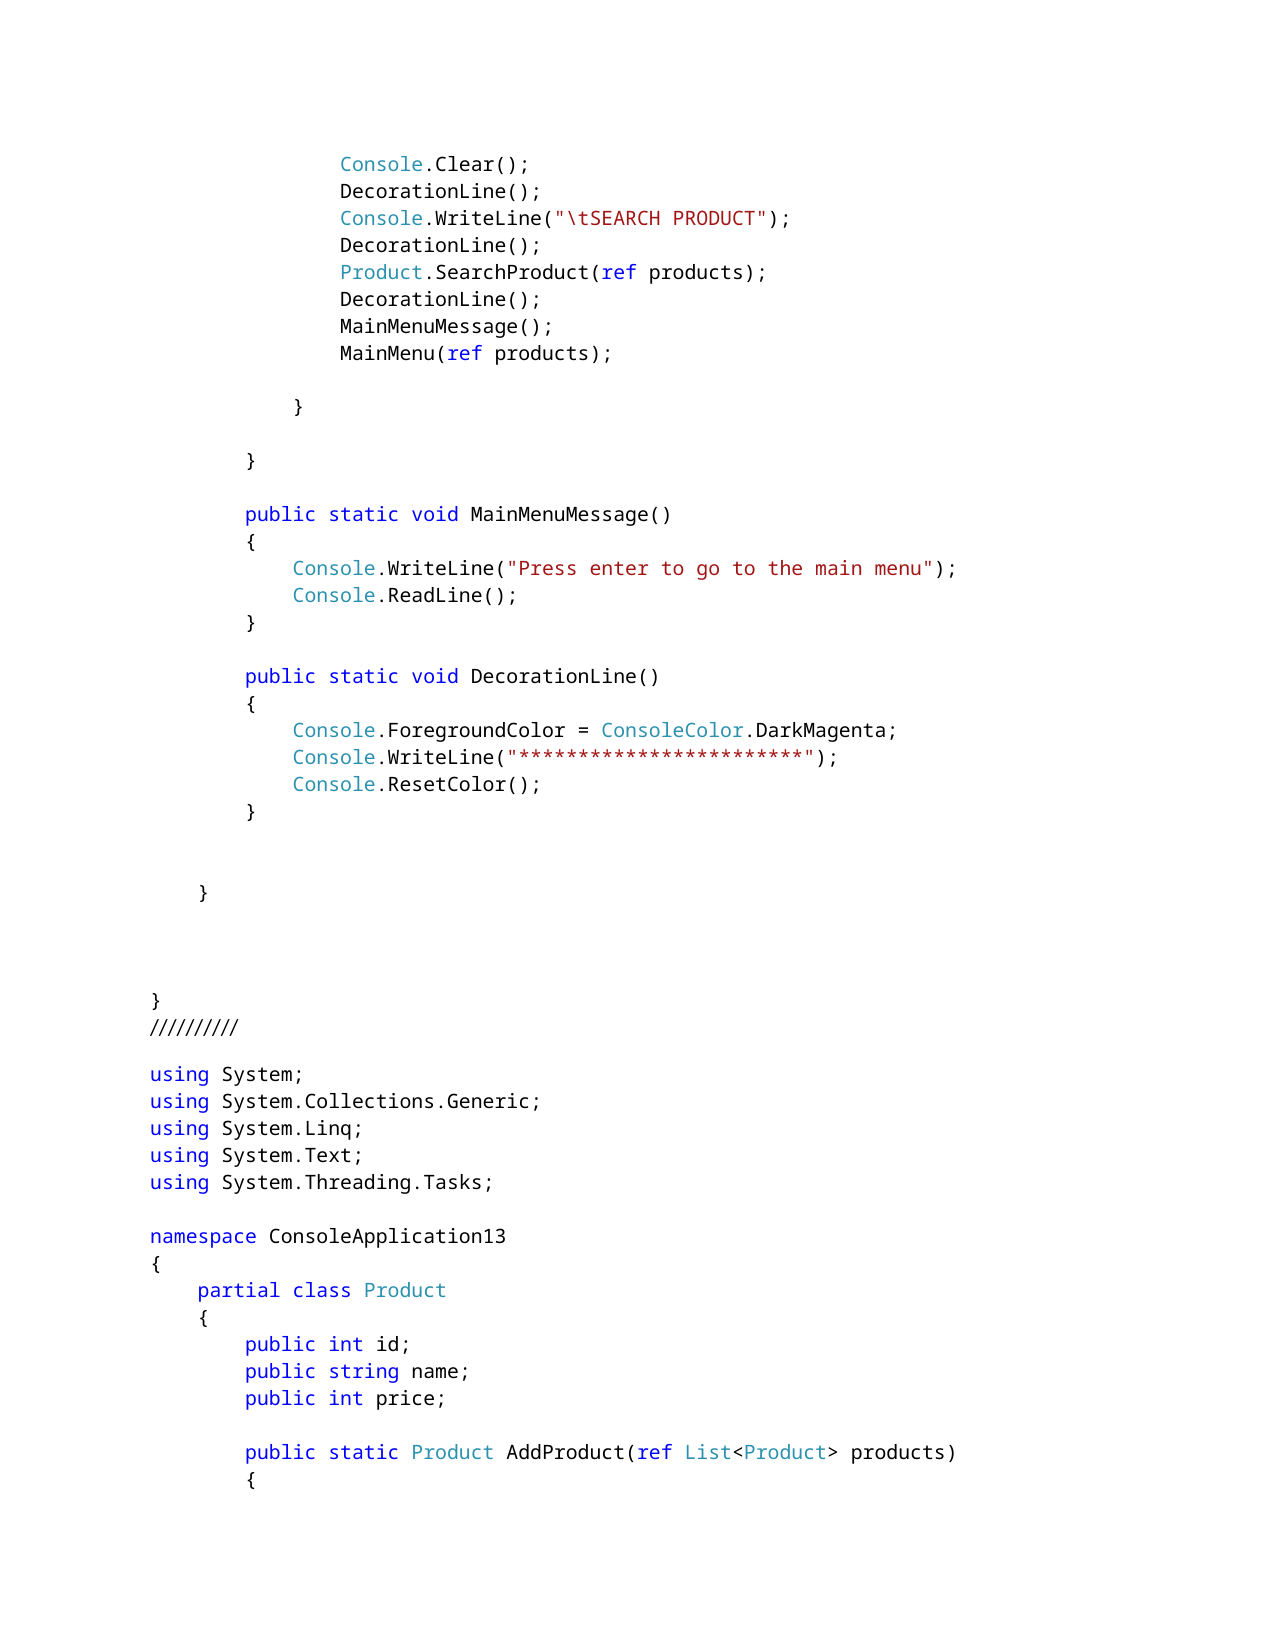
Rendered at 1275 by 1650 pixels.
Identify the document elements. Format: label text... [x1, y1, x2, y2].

text using System.Collections.Generic; [150, 1087, 1125, 1114]
text MainMenuMessage(); [150, 312, 1125, 339]
text DecorationLine(); [150, 177, 1125, 204]
text } [150, 393, 1125, 420]
text using System.Threading.Tasks; [150, 1168, 1125, 1195]
text using System.Text; [150, 1141, 1125, 1168]
text Console.WriteLine("Press enter to go to the main menu"); [150, 555, 1125, 582]
text { [150, 1303, 1125, 1330]
text public int price; [150, 1384, 1125, 1411]
text public static void DecorationLine() [150, 663, 1125, 689]
text { [150, 528, 1125, 555]
text Console.WriteLine("\tSEARCH PRODUCT"); [150, 204, 1125, 231]
text public static void MainMenuMessage() [150, 501, 1125, 528]
text using System.Linq; [150, 1114, 1125, 1141]
text public static Product AddProduct(ref List<Product> products) [150, 1438, 1125, 1465]
text MainMenu(ref products); [150, 339, 1125, 366]
text } [150, 609, 1125, 636]
text Console.WriteLine("************************"); [150, 743, 1125, 771]
text { [150, 689, 1125, 717]
text } [150, 878, 1125, 905]
text public string name; [150, 1357, 1125, 1384]
text public int id; [150, 1330, 1125, 1357]
text ////////// [150, 1013, 1125, 1041]
text { [150, 1249, 1125, 1276]
text using System; [150, 1060, 1125, 1087]
text partial class Product [150, 1276, 1125, 1303]
text Product.SearchProduct(ref products); [150, 258, 1125, 285]
text DecorationLine(); [150, 285, 1125, 312]
text Console.Clear(); [150, 150, 1125, 177]
text namespace ConsoleApplication13 [150, 1222, 1125, 1249]
text } [150, 797, 1125, 824]
text { [150, 1465, 1125, 1492]
text Console.ReadLine(); [150, 582, 1125, 609]
text } [150, 986, 1125, 1013]
text Console.ResetColor(); [150, 771, 1125, 797]
text DecorationLine(); [150, 231, 1125, 258]
text Console.ForegroundColor = ConsoleColor.DarkMagenta; [150, 717, 1125, 743]
text } [150, 447, 1125, 474]
